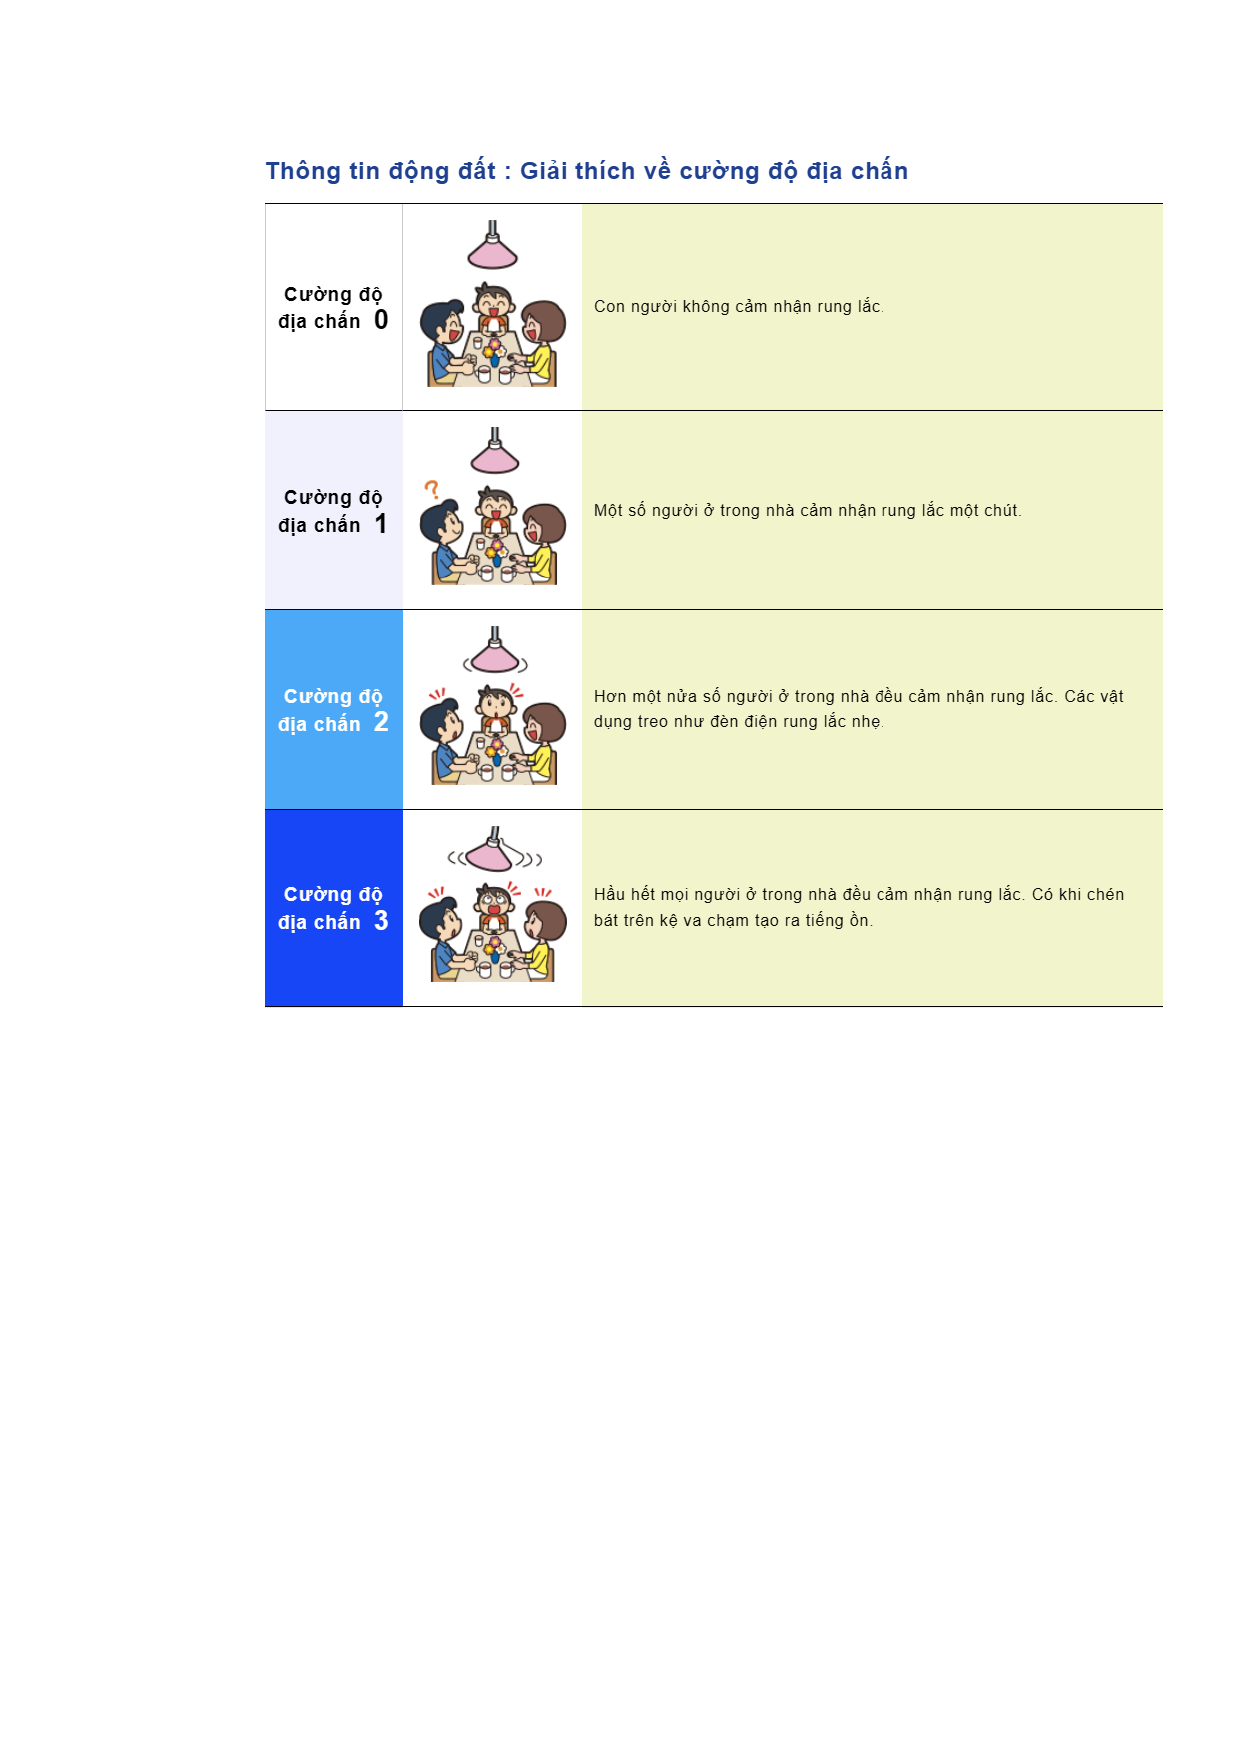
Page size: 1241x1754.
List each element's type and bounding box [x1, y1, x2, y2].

picture [252, 147, 1198, 1008]
